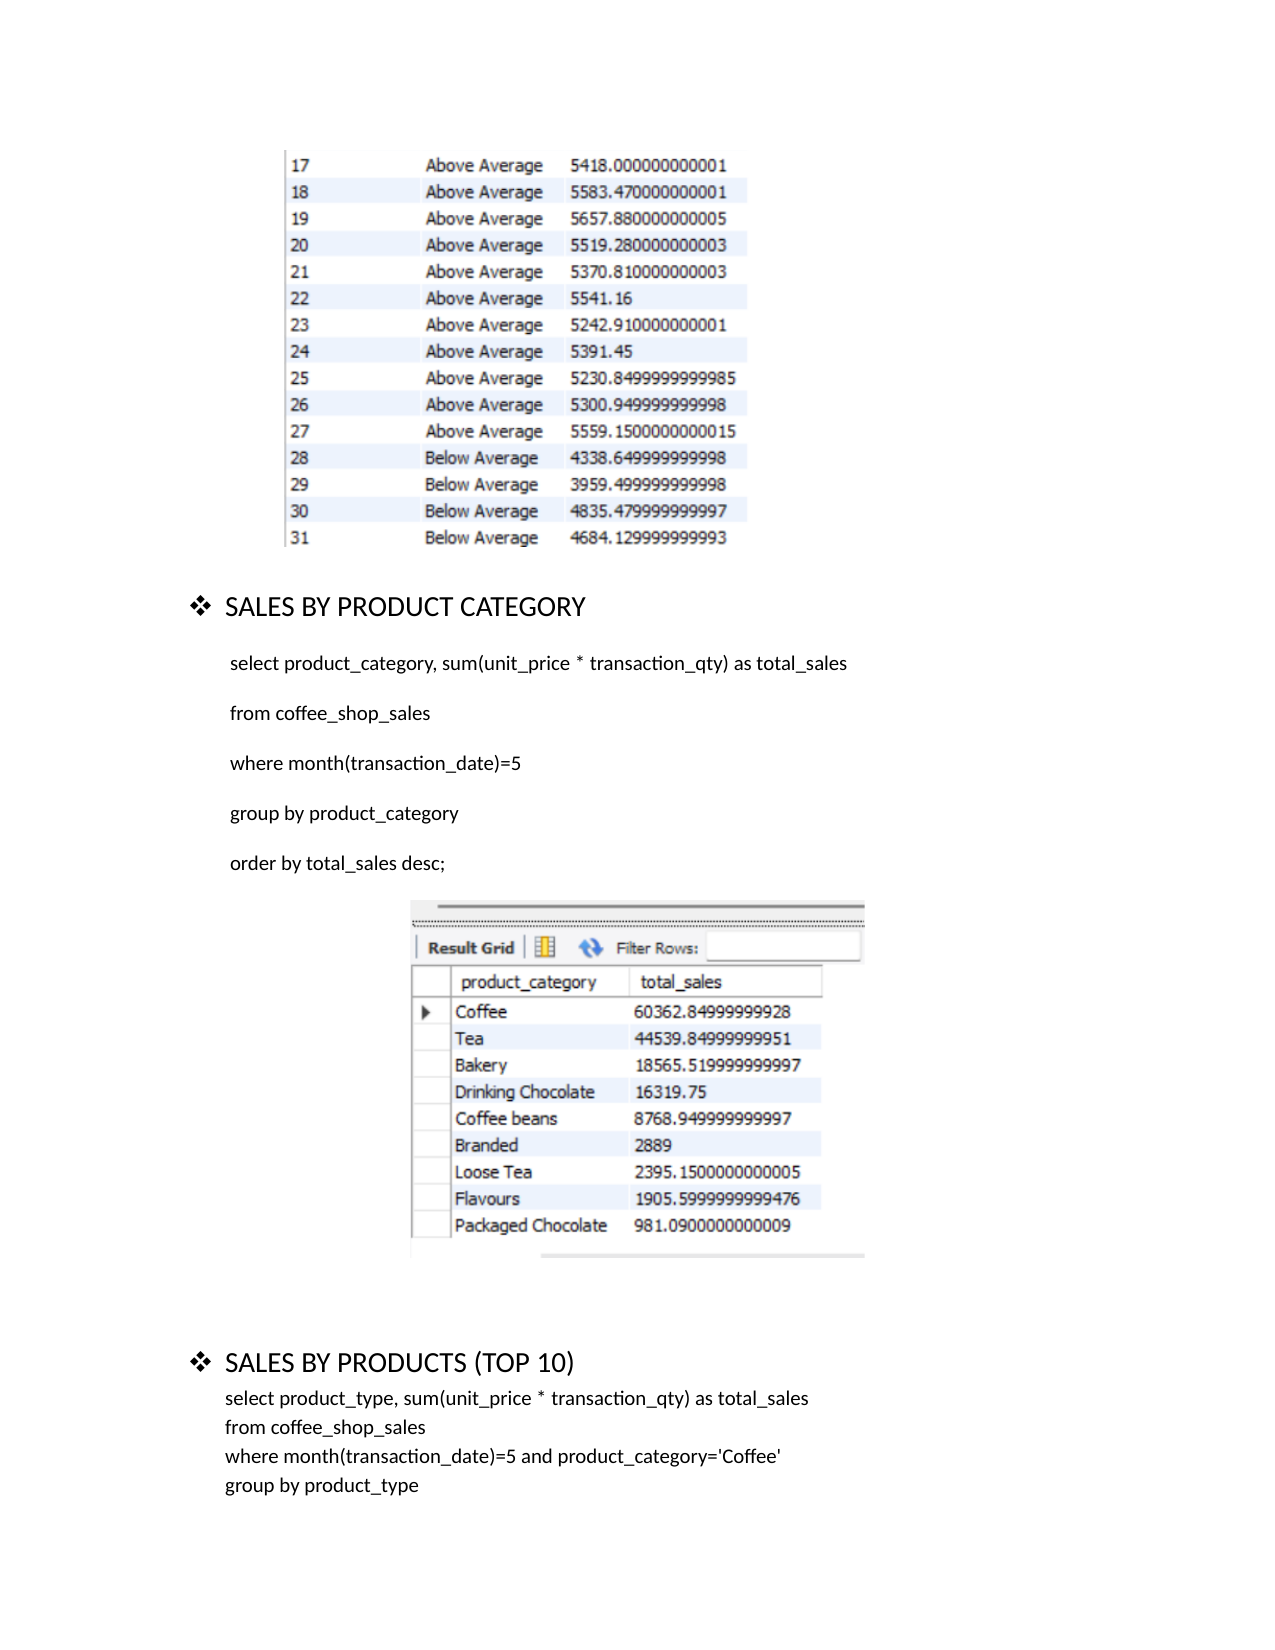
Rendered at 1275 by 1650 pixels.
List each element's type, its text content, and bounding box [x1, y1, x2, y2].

list from coffee_shop_sales [225, 1414, 1125, 1439]
text where month(transaction_date)=5 [150, 750, 1125, 775]
text group by product_category [150, 800, 1125, 825]
text select product_category, sum(unit_price * transaction_qty) as total_sales [150, 650, 1125, 675]
list SALES BY PRODUCTS (TOP 10) [187, 1344, 1125, 1379]
picture [284, 150, 762, 547]
list select product_type, sum(unit_price * transaction_qty) as total_sales [225, 1385, 1125, 1410]
list where month(transaction_date)=5 and product_category='Coffee' [225, 1443, 1125, 1469]
text order by total_sales desc; [150, 850, 1125, 875]
list SALES BY PRODUCT CATEGORY [187, 588, 1125, 624]
list group by product_type [225, 1472, 1125, 1498]
picture [410, 900, 865, 1258]
text from coffee_shop_sales [150, 700, 1125, 725]
